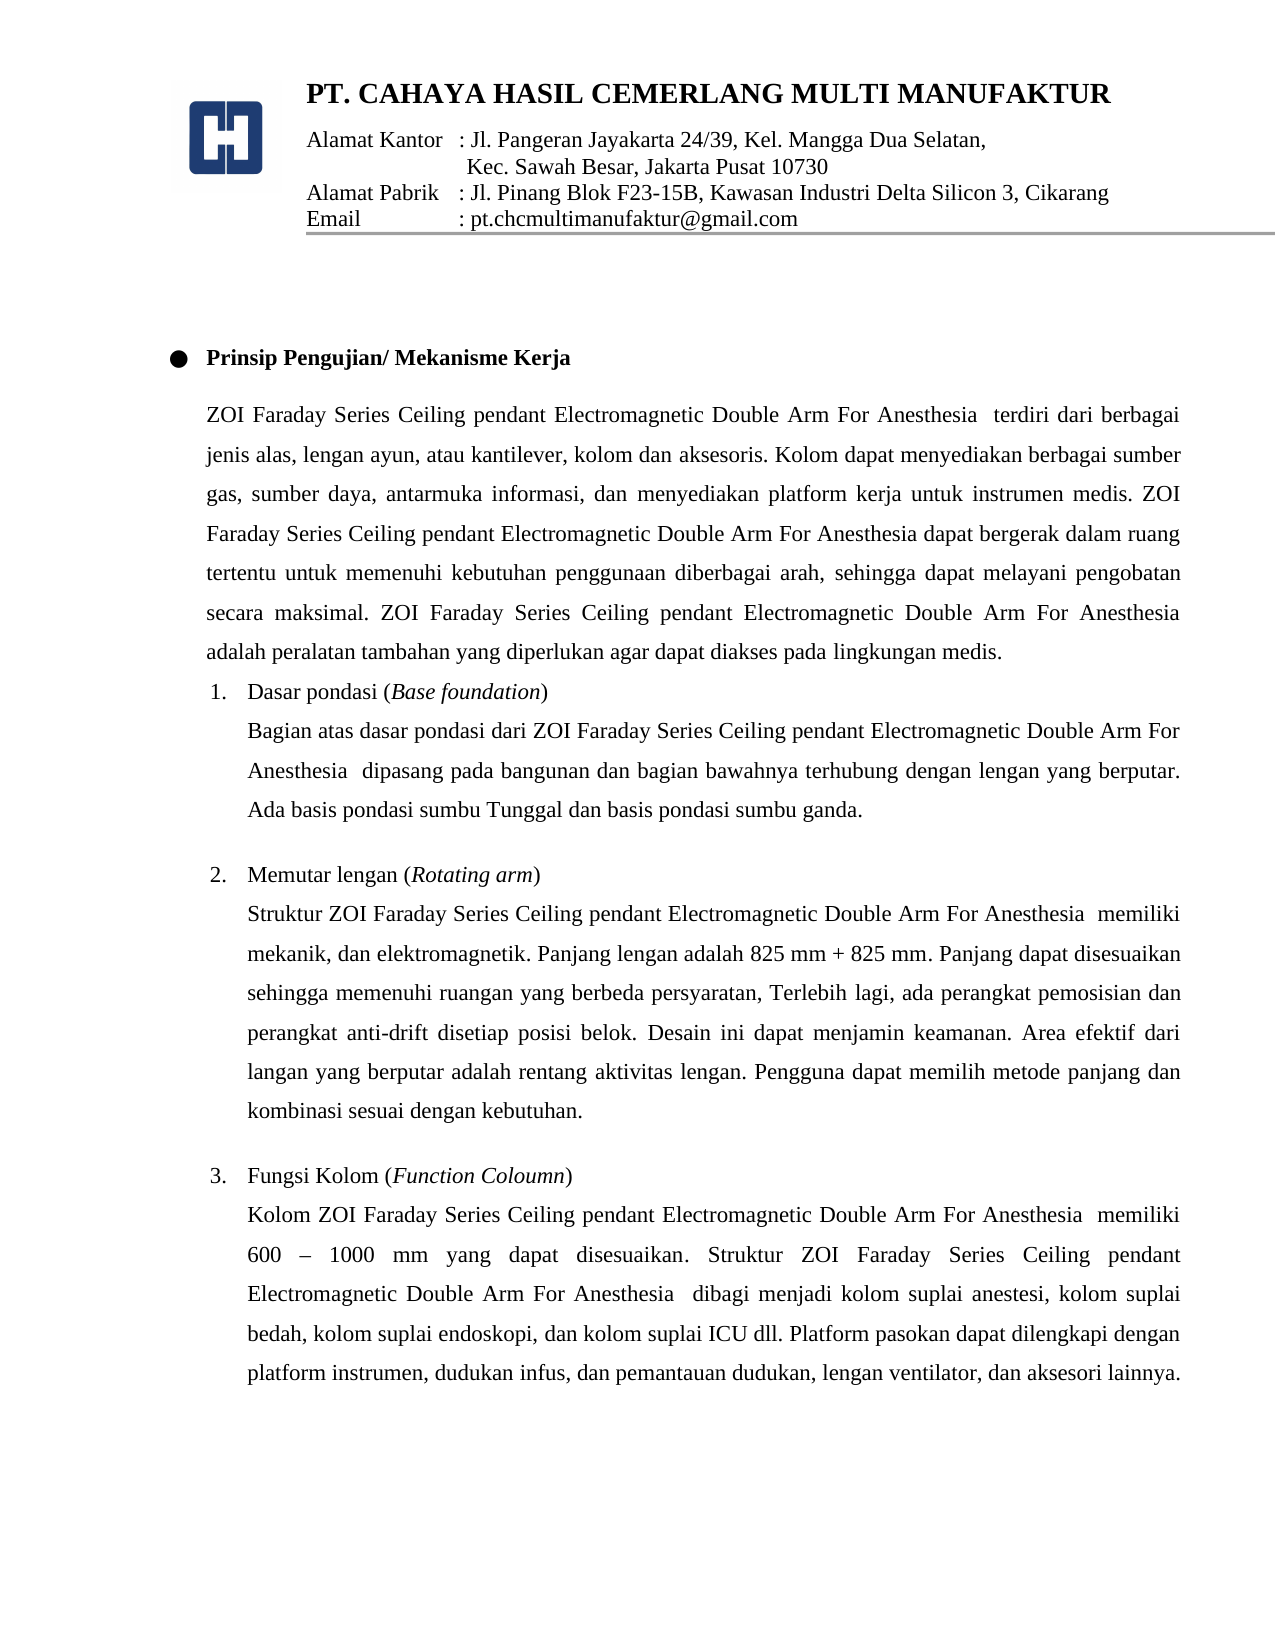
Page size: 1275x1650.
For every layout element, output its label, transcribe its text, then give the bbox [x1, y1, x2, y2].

list Dasar pondasi (Base foundation) [209, 678, 1181, 704]
list Kolom ZOI Faraday Series Ceiling pendant Electromagnetic Double Arm For Anesthesia memiliki 600 – 1000 mm yang dapat disesuaikan. Struktur ZOI Faraday Series Ceiling pendant Electromagnetic Double Arm For Anesthesia dibagi menjadi kolom suplai anestesi, kolom suplai bedah, kolom suplai endoskopi, dan kolom suplai ICU dll. Platform pasokan dapat dilengkapi dengan platform instrumen, dudukan infus, dan pemantauan dudukan, lengan ventilator, dan aksesori lainnya. [247, 1202, 1181, 1386]
text ZOI Faraday Series Ceiling pendant Electromagnetic Double Arm For Anesthesia terdiri dari berbagai jenis alas, lengan ayun, atau kantilever, kolom dan aksesoris. Kolom dapat menyediakan berbagai sumber gas, sumber daya, antarmuka informasi, dan menyediakan platform kerja untuk instrumen medis. ZOI Faraday Series Ceiling pendant Electromagnetic Double Arm For Anesthesia dapat bergerak dalam ruang tertentu untuk memenuhi kebutuhan penggunaan diberbagai arah, sehingga dapat melayani pengobatan secara maksimal. ZOI Faraday Series Ceiling pendant Electromagnetic Double Arm For Anesthesia adalah peralatan tambahan yang diperlukan agar dapat diakses pada lingkungan medis. [206, 401, 1181, 665]
list Prinsip Pengujian/ Mekanisme Kerja [169, 331, 1194, 378]
picture [170, 80, 283, 193]
list Fungsi Kolom (Function Coloumn) [209, 1162, 1181, 1188]
list Bagian atas dasar pondasi dari ZOI Faraday Series Ceiling pendant Electromagnetic Double Arm For Anesthesia dipasang pada bangunan dan bagian bawahnya terhubung dengan lengan yang berputar. Ada basis pondasi sumbu Tunggal dan basis pondasi sumbu ganda. [247, 717, 1181, 823]
list Memutar lengan (Rotating arm) [209, 861, 1181, 887]
list Struktur ZOI Faraday Series Ceiling pendant Electromagnetic Double Arm For Anesthesia memiliki mekanik, dan elektromagnetik. Panjang lengan adalah 825 mm + 825 mm. Panjang dapat disesuaikan sehingga memenuhi ruangan yang berbeda persyaratan, Terlebih lagi, ada perangkat pemosisian dan perangkat anti-drift disetiap posisi belok. Desain ini dapat menjamin keamanan. Area efektif dari langan yang berputar adalah rentang aktivitas lengan. Pengguna dapat memilih metode panjang dan kombinasi sesuai dengan kebutuhan. [247, 900, 1181, 1124]
